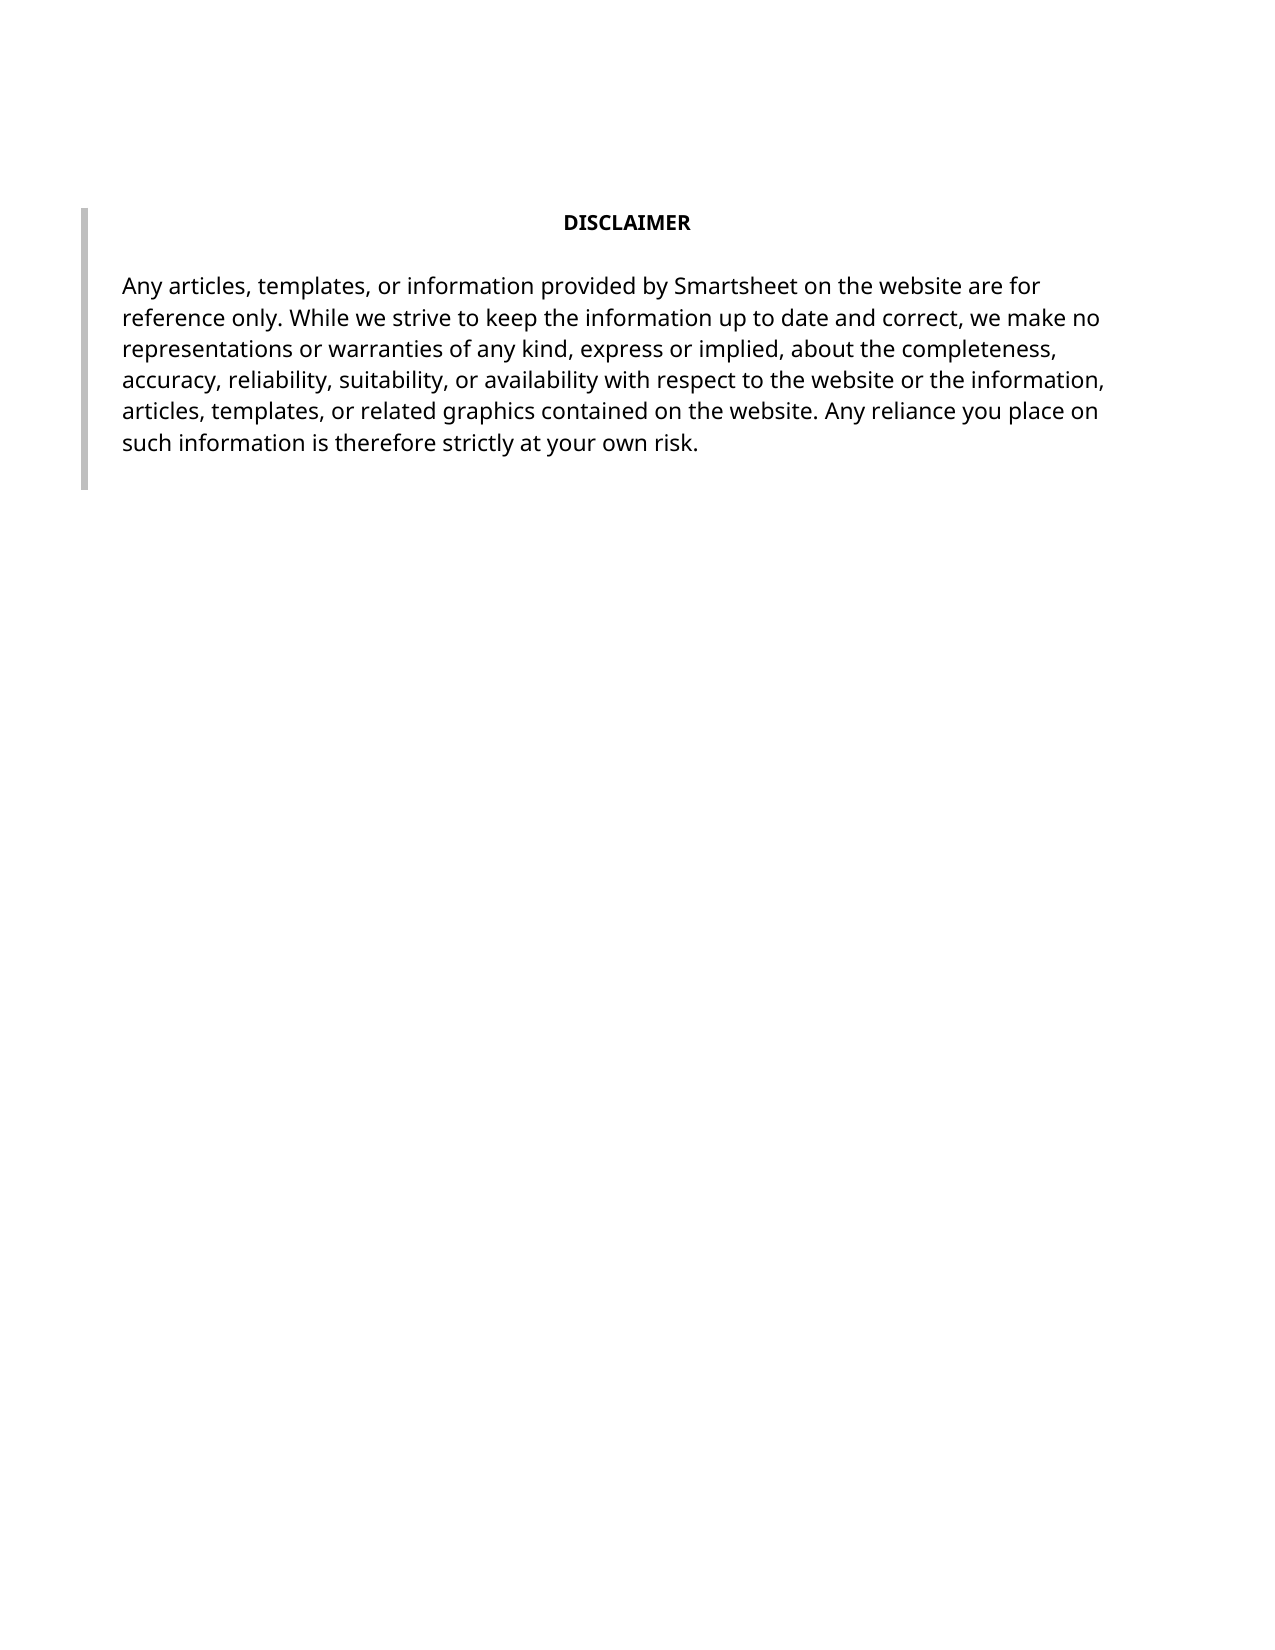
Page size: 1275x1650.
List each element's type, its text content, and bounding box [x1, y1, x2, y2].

table_header DISCLAIMER Any articles, templates, or information provided by Smartsheet on the website are for reference only. While we strive to keep the information up to date and correct, we make no representations or warranties of any kind, express or implied, about the completeness, accuracy, reliability, suitability, or availability with respect to the website or the information, articles, templates, or related graphics contained on the website. Any reliance you place on such information is therefore strictly at your own risk. [88, 208, 1144, 489]
